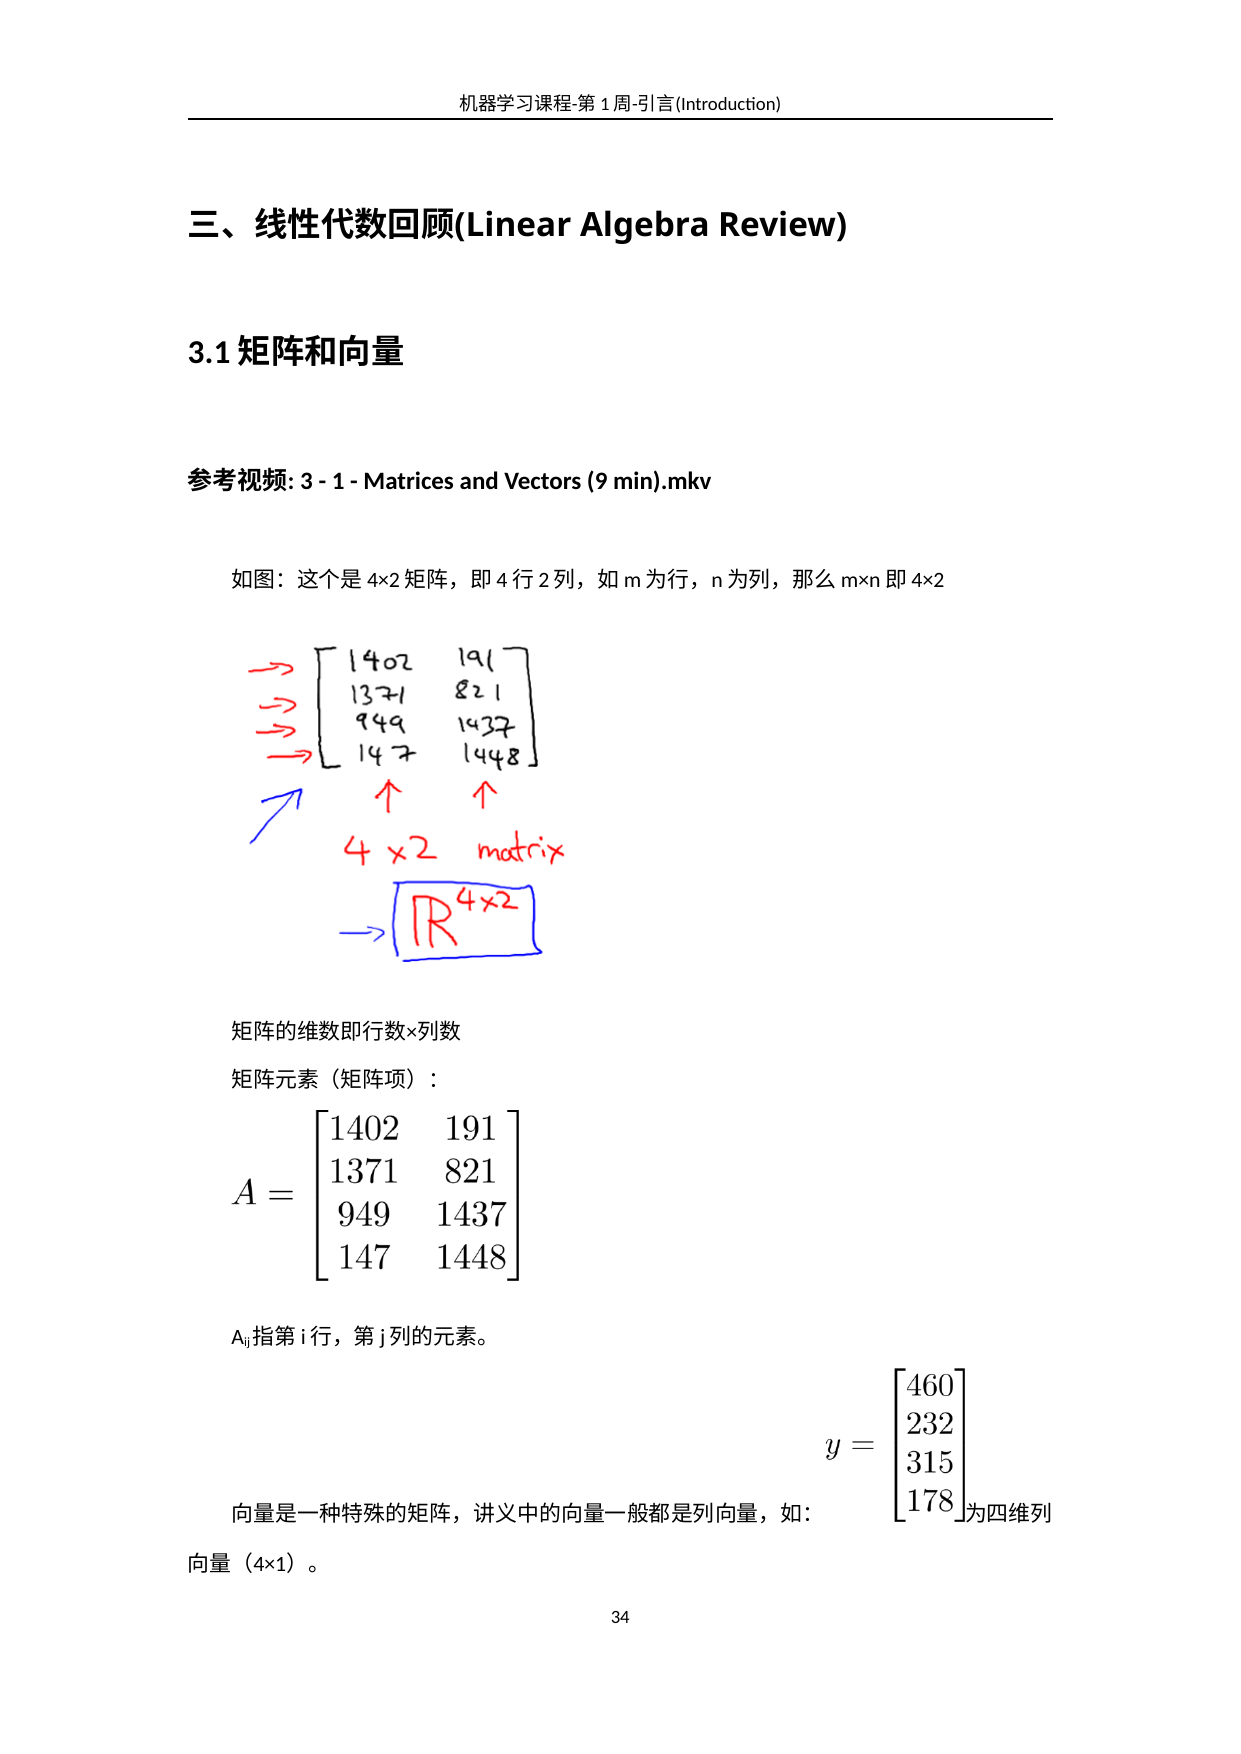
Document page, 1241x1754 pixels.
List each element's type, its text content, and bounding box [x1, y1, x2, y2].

text 3.1 矩阵和向量 [187, 316, 1053, 381]
text 参考视频: 3 - 1 - Matrices and Vectors (9 min).mkv [187, 446, 1053, 511]
text Aij指第i行，第j列的元素。 [187, 1318, 1053, 1351]
picture [231, 1110, 519, 1281]
text 向量是一种特殊的矩阵，讲义中的向量一般都是列向量，如：为四维列向量（4×1）。 [187, 1367, 1053, 1578]
text 如图：这个是4×2矩阵，即4行2列，如m为行，n为列，那么m×n即4×2 [187, 562, 1053, 594]
picture [825, 1368, 965, 1522]
picture [231, 610, 579, 968]
text 矩阵元素（矩阵项）： [187, 1062, 1053, 1094]
text 三、线性代数回顾(Linear Algebra Review) [187, 189, 1053, 254]
text 矩阵的维数即行数×列数 [187, 1013, 1053, 1046]
